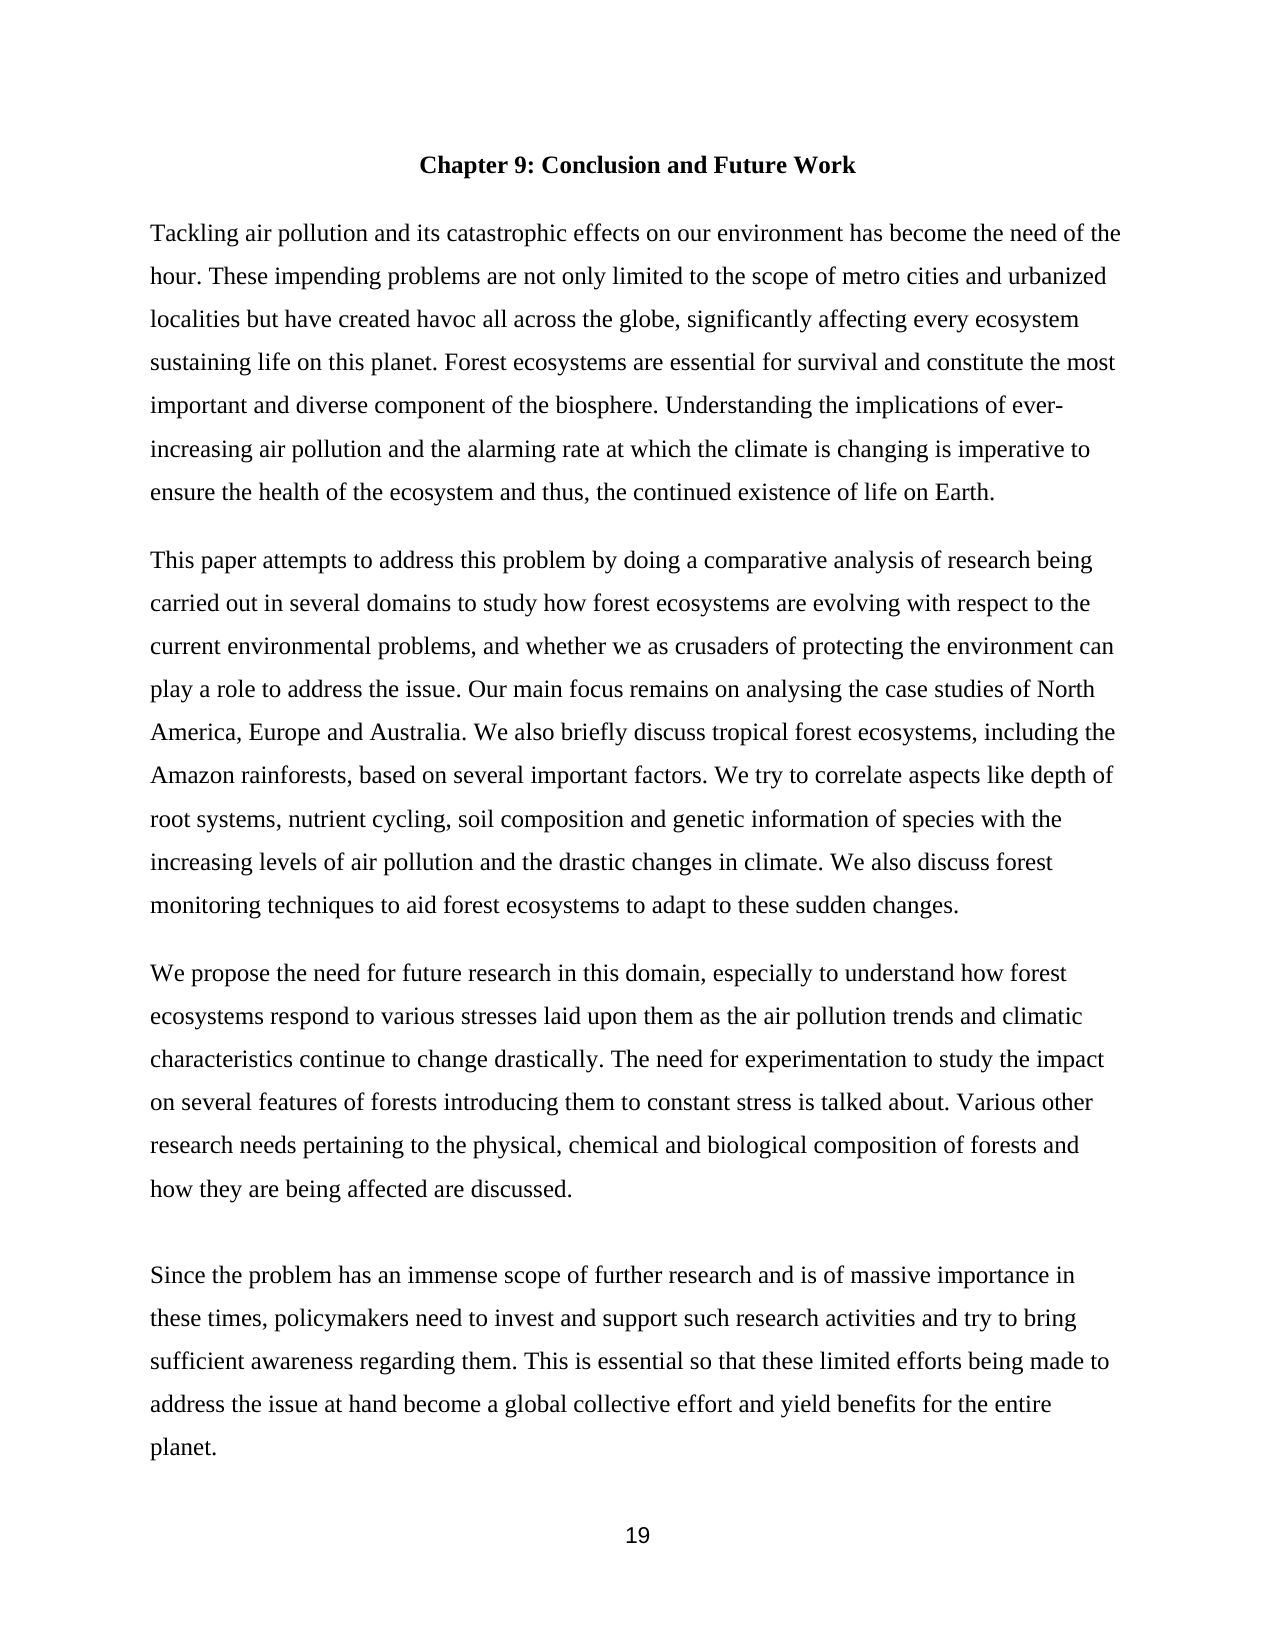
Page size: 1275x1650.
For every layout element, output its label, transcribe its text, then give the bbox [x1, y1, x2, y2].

text This paper attempts to address this problem by doing a comparative analysis of research being carried out in several domains to study how forest ecosystems are evolving with respect to the current environmental problems, and whether we as crusaders of protecting the environment can play a role to address the issue. Our main focus remains on analysing the case studies of North America, Europe and Australia. We also briefly discuss tropical forest ecosystems, including the Amazon rainforests, based on several important factors. We try to correlate aspects like depth of root systems, nutrient cycling, soil composition and genetic information of species with the increasing levels of air pollution and the drastic changes in climate. We also discuss forest monitoring techniques to aid forest ecosystems to adapt to these sudden changes. [150, 545, 1125, 919]
text Since the problem has an immense scope of further research and is of massive importance in these times, policymakers need to invest and support such research activities and try to bring sufficient awareness regarding them. This is essential so that these limited efforts being made to address the issue at hand become a global collective effort and yield benefits for the entire planet. [150, 1260, 1125, 1461]
subtitle Chapter 9: Conclusion and Future Work [150, 150, 1125, 179]
text We propose the need for future research in this domain, especially to understand how forest ecosystems respond to various stresses laid upon them as the air pollution trends and climatic characteristics continue to change drastically. The need for experimentation to study the impact on several features of forests introducing them to constant stress is talked about. Various other research needs pertaining to the physical, chemical and biological composition of forests and how they are being affected are discussed. [150, 958, 1125, 1202]
text Tackling air pollution and its catastrophic effects on our environment has become the need of the hour. These impending problems are not only limited to the scope of metro cities and urbanized localities but have created havoc all across the globe, significantly affecting every ecosystem sustaining life on this planet. Forest ecosystems are essential for survival and constitute the most important and diverse component of the biosphere. Understanding the implications of ever-increasing air pollution and the alarming rate at which the climate is changing is imperative to ensure the health of the ecosystem and thus, the continued existence of life on Earth. [150, 218, 1125, 506]
